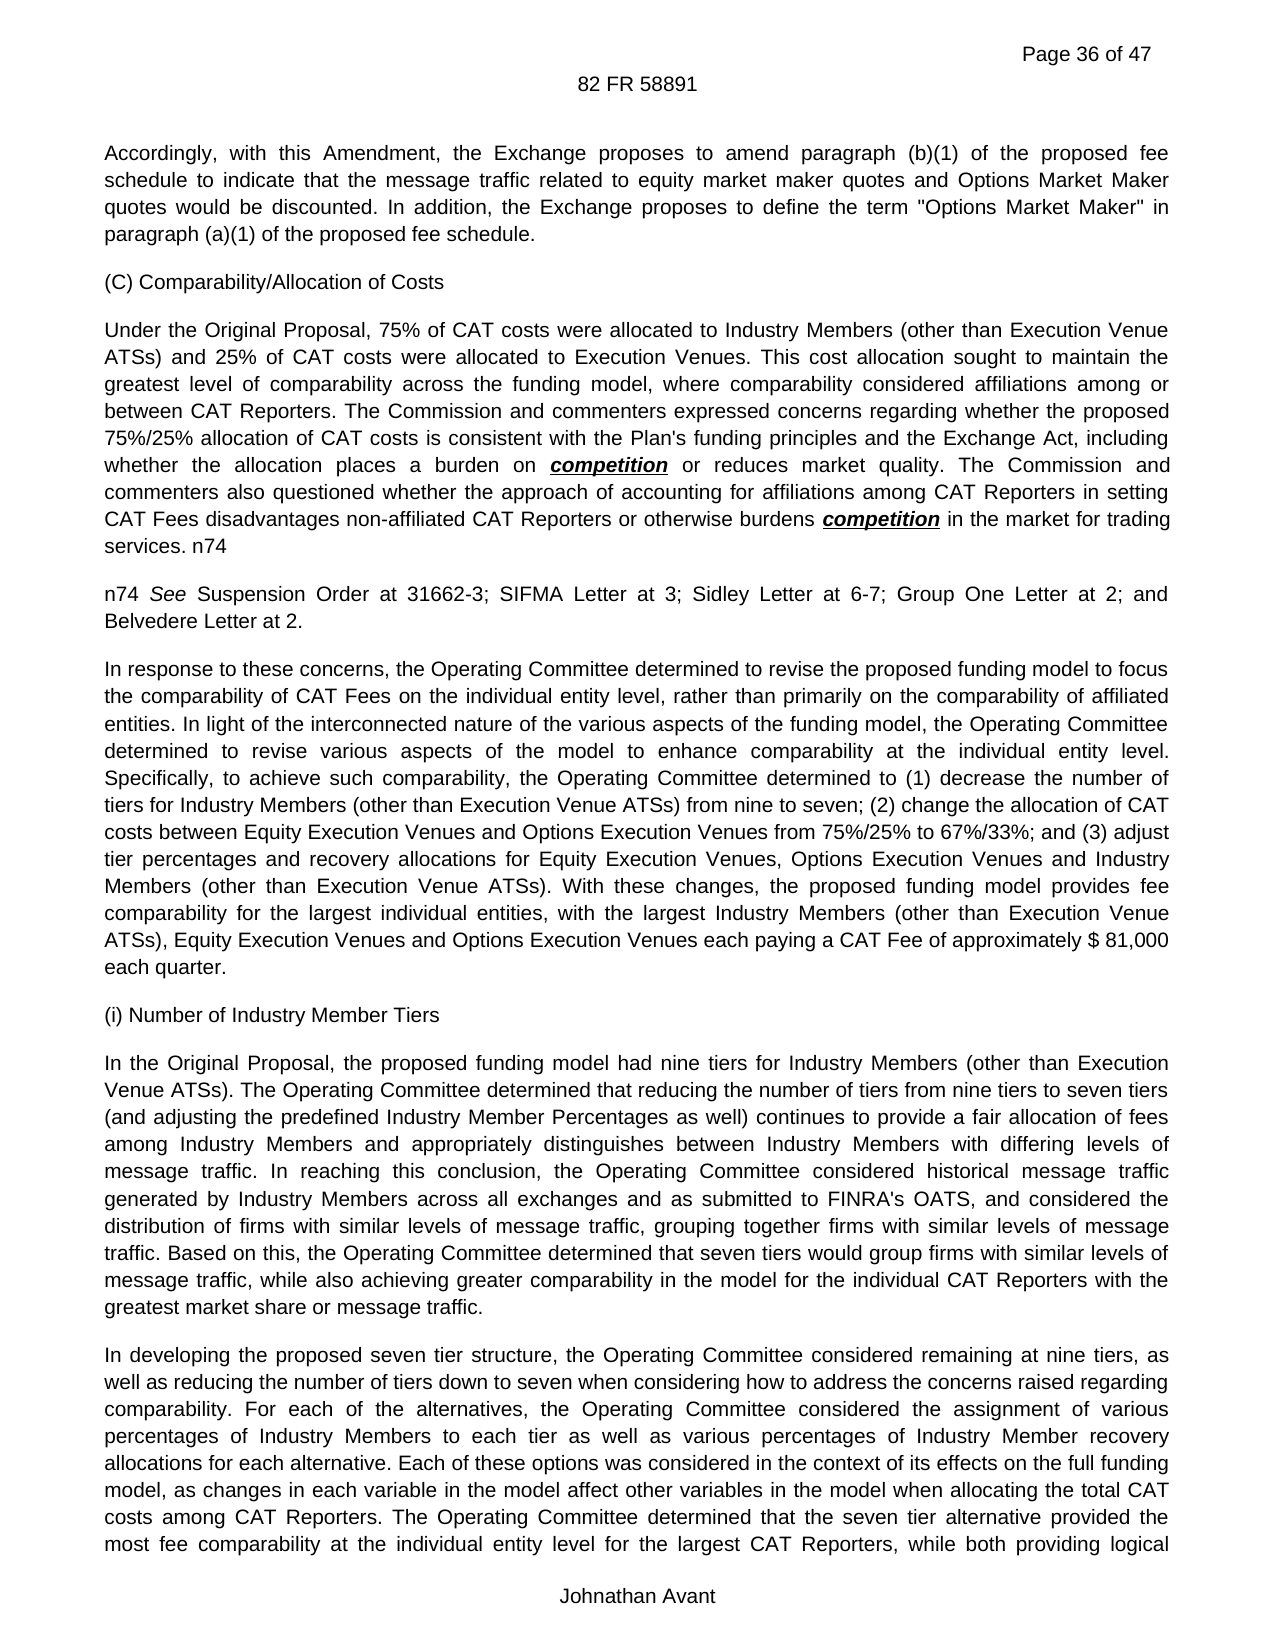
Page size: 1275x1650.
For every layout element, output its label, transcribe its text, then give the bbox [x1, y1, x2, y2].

text Accordingly, with this Amendment, the Exchange proposes to amend paragraph (b)(1) of the proposed fee schedule to indicate that the message traffic related to equity market maker quotes and Options Market Maker quotes would be discounted. In addition, the Exchange proposes to define the term "Options Market Maker" in paragraph (a)(1) of the proposed fee schedule. [104, 137, 1171, 246]
text (C) Comparability/Allocation of Costs [104, 267, 1171, 294]
text Under the Original Proposal, 75% of CAT costs were allocated to Industry Members (other than Execution Venue ATSs) and 25% of CAT costs were allocated to Execution Venues. This cost allocation sought to maintain the greatest level of comparability across the funding model, where comparability considered affiliations among or between CAT Reporters. The Commission and commenters expressed concerns regarding whether the proposed 75%/25% allocation of CAT costs is consistent with the Plan's funding principles and the Exchange Act, including whether the allocation places a burden on competition or reduces market quality. The Commission and commenters also questioned whether the approach of accounting for affiliations among CAT Reporters in setting CAT Fees disadvantages non-affiliated CAT Reporters or otherwise burdens competition in the market for trading services. n74 [104, 314, 1171, 558]
text In response to these concerns, the Operating Committee determined to revise the proposed funding model to focus the comparability of CAT Fees on the individual entity level, rather than primarily on the comparability of affiliated entities. In light of the interconnected nature of the various aspects of the funding model, the Operating Committee determined to revise various aspects of the model to enhance comparability at the individual entity level. Specifically, to achieve such comparability, the Operating Committee determined to (1) decrease the number of tiers for Industry Members (other than Execution Venue ATSs) from nine to seven; (2) change the allocation of CAT costs between Equity Execution Venues and Options Execution Venues from 75%/25% to 67%/33%; and (3) adjust tier percentages and recovery allocations for Equity Execution Venues, Options Execution Venues and Industry Members (other than Execution Venue ATSs). With these changes, the proposed funding model provides fee comparability for the largest individual entities, with the largest Industry Members (other than Execution Venue ATSs), Equity Execution Venues and Options Execution Venues each paying a CAT Fee of approximately $ 81,000 each quarter. [104, 654, 1171, 979]
text In the Original Proposal, the proposed funding model had nine tiers for Industry Members (other than Execution Venue ATSs). The Operating Committee determined that reducing the number of tiers from nine tiers to seven tiers (and adjusting the predefined Industry Member Percentages as well) continues to provide a fair allocation of fees among Industry Members and appropriately distinguishes between Industry Members with differing levels of message traffic. In reaching this conclusion, the Operating Committee considered historical message traffic generated by Industry Members across all exchanges and as submitted to FINRA's OATS, and considered the distribution of firms with similar levels of message traffic, grouping together firms with similar levels of message traffic. Based on this, the Operating Committee determined that seven tiers would group firms with similar levels of message traffic, while also achieving greater comparability in the model for the individual CAT Reporters with the greatest market share or message traffic. [104, 1048, 1171, 1319]
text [104, 1339, 1171, 1556]
text (i) Number of Industry Member Tiers [104, 1000, 1171, 1027]
text n74 See Suspension Order at 31662-3; SIFMA Letter at 3; Sidley Letter at 6-7; Group One Letter at 2; and Belvedere Letter at 2. [104, 579, 1171, 633]
